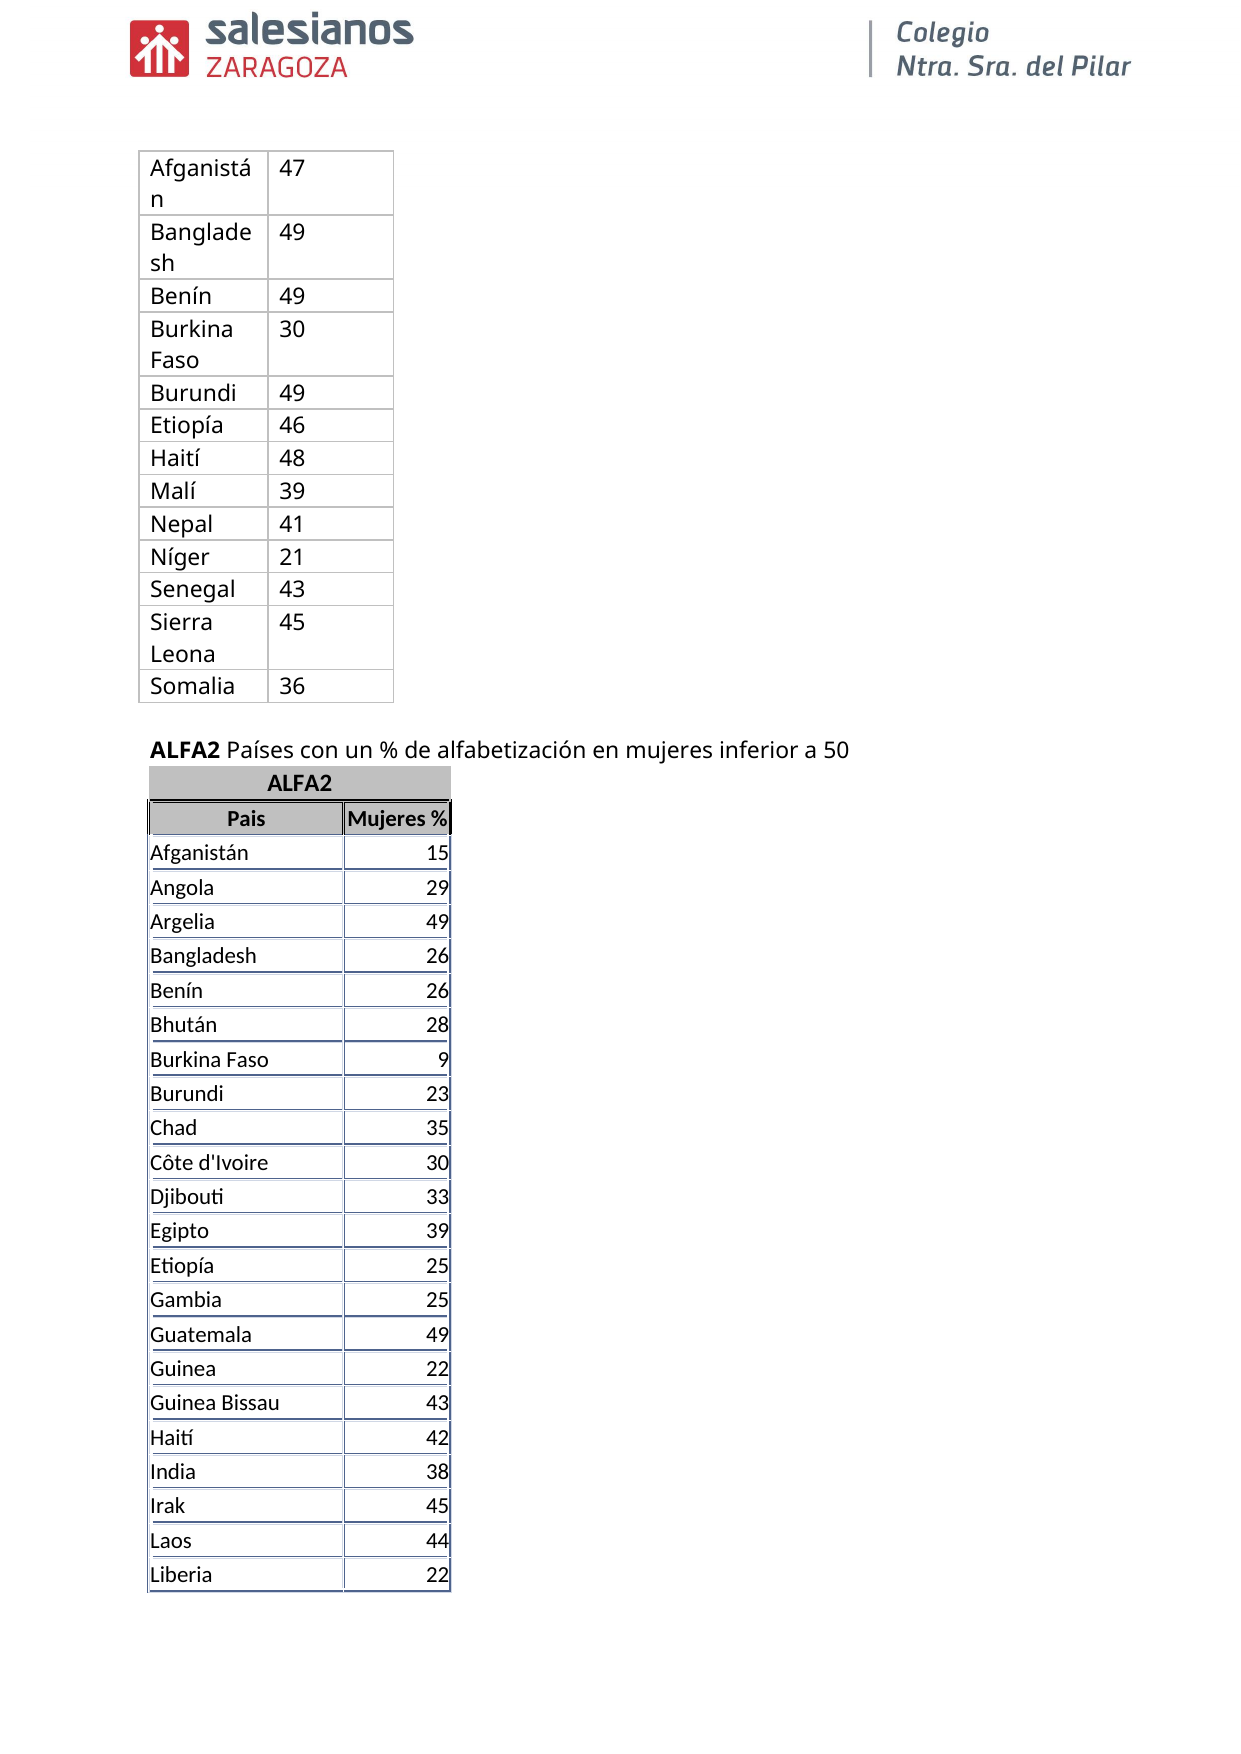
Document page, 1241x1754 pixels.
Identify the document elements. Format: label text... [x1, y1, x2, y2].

table_cell 39 [344, 1212, 451, 1246]
table_cell 49 [269, 216, 393, 278]
picture [29, 0, 1241, 187]
table_cell Angola [150, 868, 342, 902]
table_cell Burkina Faso [140, 313, 267, 375]
table_cell 41 [269, 508, 393, 539]
table_cell 49 [269, 377, 393, 408]
table_cell Malí [140, 475, 267, 506]
table_cell Bhután [149, 1006, 344, 1040]
table_cell 39 [269, 475, 393, 506]
table_cell Egipto [149, 1212, 344, 1246]
table_cell 43 [269, 573, 393, 605]
table_cell Burundi [150, 1074, 342, 1109]
table_cell 30 [269, 313, 393, 375]
table_cell 48 [269, 442, 393, 473]
table_cell 25 [344, 1281, 451, 1315]
table_cell Guinea Bissau [149, 1384, 344, 1418]
text ALFA2 Países con un % de alfabetización en mujeres inferior a 50 [150, 734, 1090, 766]
table_cell 22 [344, 1556, 451, 1590]
table_header ALFA2 [149, 766, 451, 799]
table_cell Haití [140, 442, 267, 473]
table_cell 49 [269, 280, 393, 311]
table_cell 38 [345, 1453, 450, 1487]
table_cell Argelia [150, 903, 342, 937]
table_cell Bangladesh [149, 937, 344, 971]
table_cell 15 [344, 834, 451, 868]
table_cell 44 [345, 1521, 450, 1556]
table_cell 21 [269, 541, 393, 572]
table_cell 49 [345, 903, 450, 937]
table_cell Pais [149, 799, 342, 834]
table_cell Etiopía [140, 410, 267, 441]
table_cell 26 [345, 971, 450, 1006]
table_cell Nepal [140, 508, 267, 539]
table_cell 25 [345, 1246, 450, 1281]
table_cell India [150, 1453, 342, 1487]
table_cell 26 [344, 937, 451, 971]
table_cell 33 [345, 1178, 450, 1212]
table_cell Côte d'Ivoire [150, 1143, 342, 1177]
table_cell Guinea [150, 1349, 342, 1384]
table_cell Laos [150, 1521, 342, 1556]
table_cell 45 [269, 606, 393, 669]
table_cell Afganistán [140, 152, 267, 214]
table_cell Haití [150, 1418, 342, 1452]
table_cell Gambia [149, 1281, 344, 1315]
table_cell Benín [150, 971, 342, 1006]
table_cell 45 [344, 1487, 451, 1521]
table_cell 47 [269, 152, 393, 214]
table_cell 49 [345, 1315, 449, 1349]
table_cell 35 [344, 1109, 451, 1143]
table_cell Burundi [140, 377, 267, 408]
table_cell Níger [140, 541, 267, 572]
table_cell Burkina Faso [150, 1040, 342, 1074]
table_cell 43 [344, 1384, 451, 1418]
table_cell Djibouti [150, 1178, 342, 1212]
table_cell Liberia [149, 1556, 344, 1590]
table_cell Benín [140, 280, 267, 311]
table_cell Somalia [140, 670, 267, 702]
table_cell 28 [344, 1006, 451, 1040]
table_cell Mujeres % [345, 799, 451, 834]
table_cell Etiopía [150, 1246, 342, 1281]
table_cell Chad [149, 1109, 344, 1143]
table_cell Senegal [140, 573, 267, 605]
table_cell 22 [345, 1349, 450, 1384]
table_cell 36 [269, 670, 393, 702]
table_cell Irak [149, 1487, 344, 1521]
table_cell 30 [345, 1143, 450, 1177]
table_cell 23 [345, 1074, 450, 1109]
table_cell Guatemala [150, 1315, 342, 1349]
table_cell Bangladesh [140, 216, 267, 278]
table_cell Sierra Leona [140, 606, 267, 669]
table_cell 42 [345, 1418, 450, 1452]
table_cell 29 [345, 868, 450, 902]
table_cell Afganistán [149, 834, 344, 868]
table_cell 9 [345, 1040, 449, 1074]
table_cell 46 [269, 410, 393, 441]
